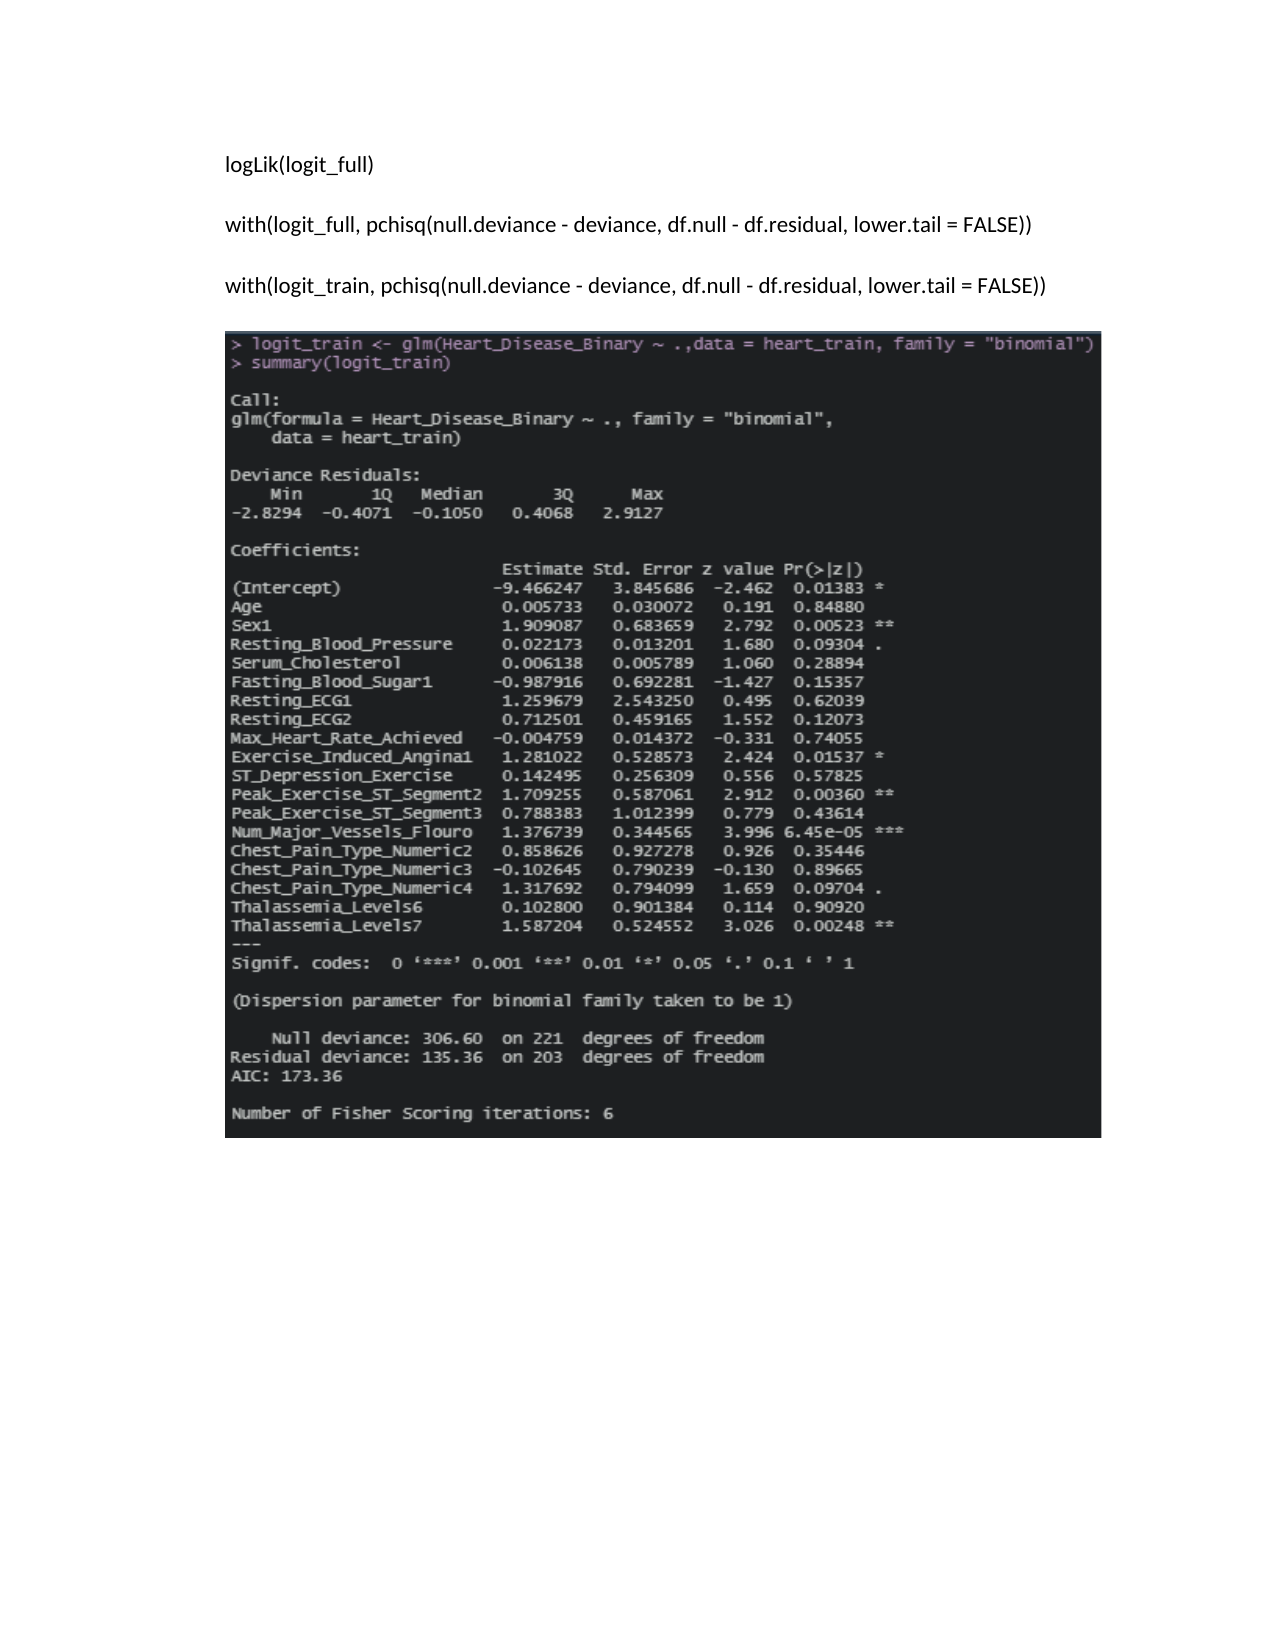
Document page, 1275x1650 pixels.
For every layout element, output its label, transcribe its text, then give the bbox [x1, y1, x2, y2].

list with(logit_full, pchisq(null.deviance - deviance, df.null - df.residual, lower.tail = FALSE)) [225, 210, 1125, 238]
list with(logit_train, pchisq(null.deviance - deviance, df.null - df.residual, lower.tail = FALSE)) [225, 271, 1125, 299]
list logLik(logit_full) [225, 150, 1125, 178]
picture [225, 331, 1102, 1138]
